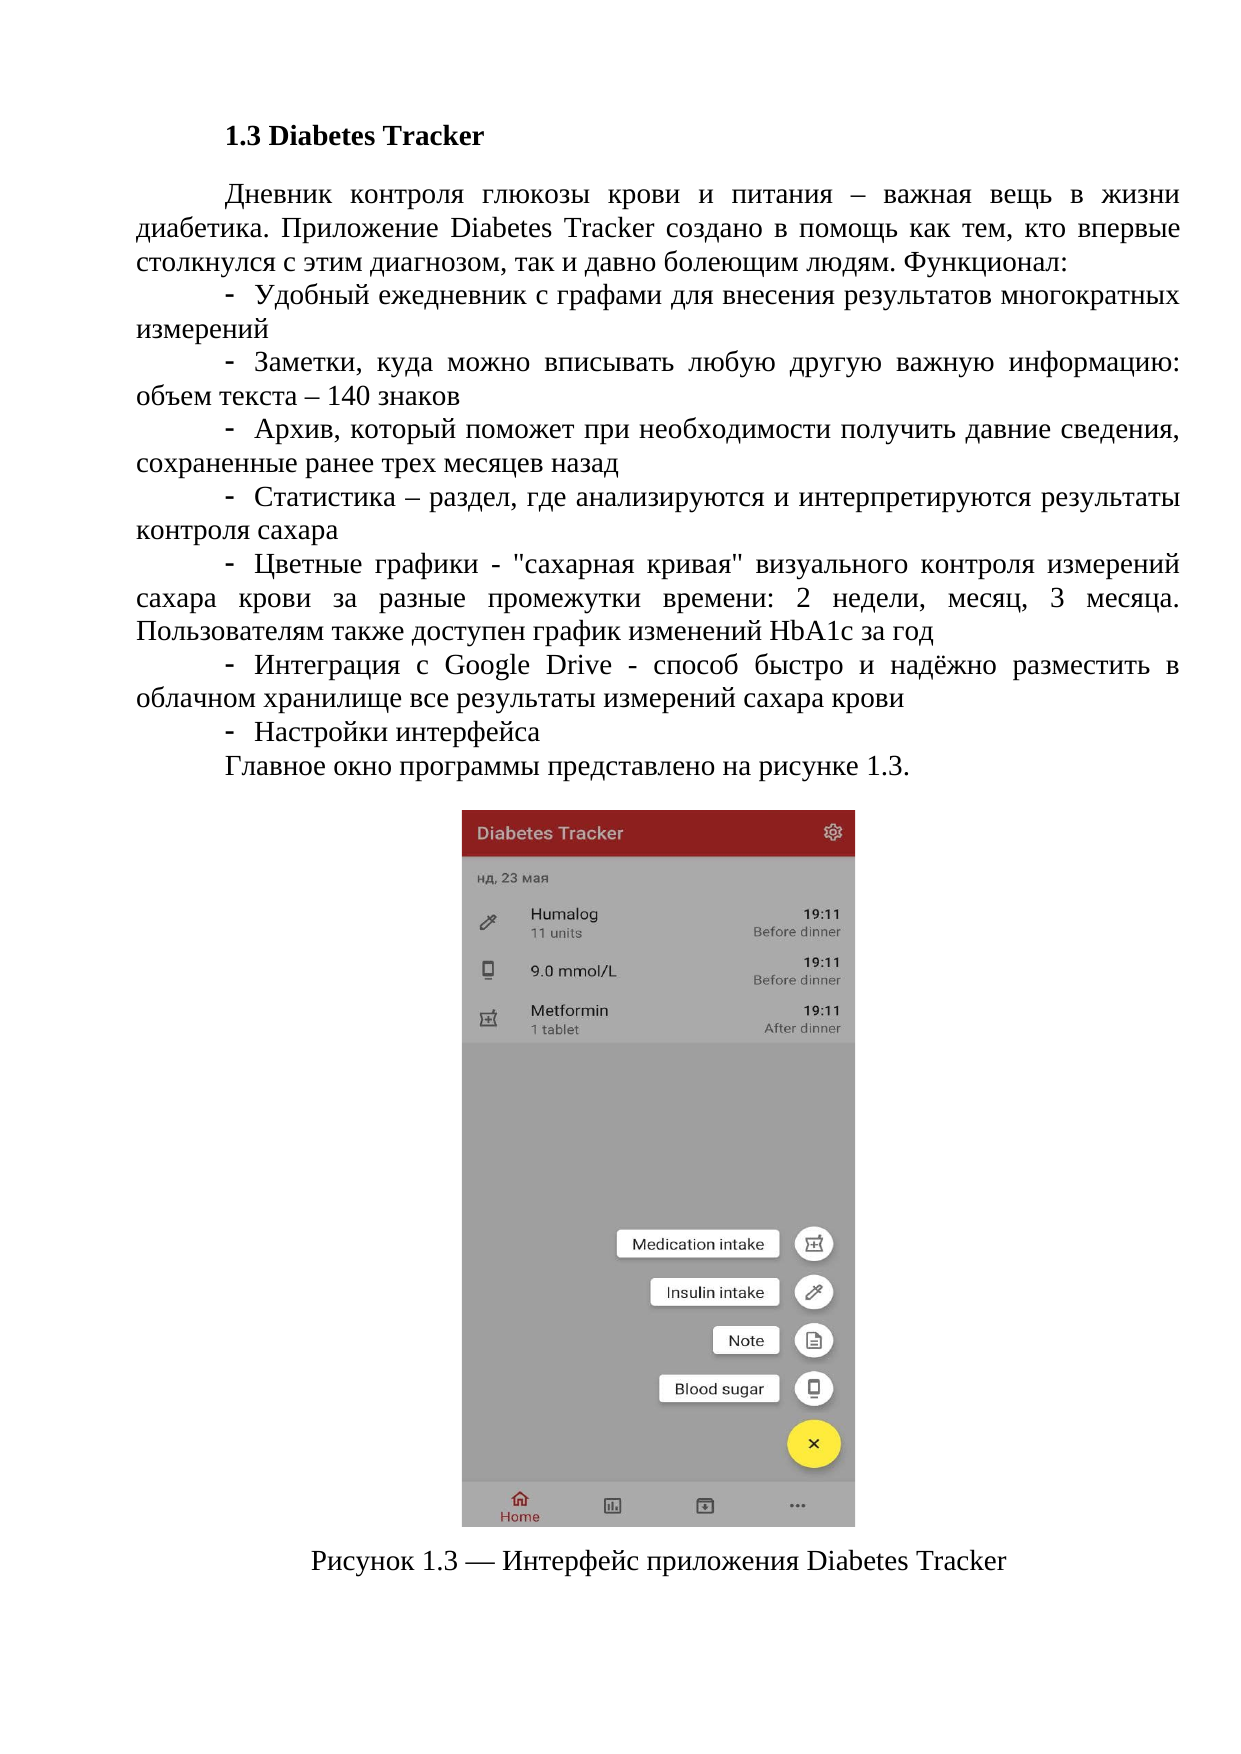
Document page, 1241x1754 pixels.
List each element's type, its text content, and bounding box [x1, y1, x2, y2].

list Архив, который поможет при необходимости получить давние сведения, сохраненные ранее трех месяцев назад [136, 412, 1181, 479]
subtitle Diabetes Tracker [224, 118, 1181, 152]
list Статистика – раздел, где анализируются и интерпретируются результаты контроля сахара [136, 479, 1181, 546]
list Заметки, куда можно вписывать любую другую важную информацию: объем текста – 140 знаков [136, 344, 1181, 412]
list Удобный ежедневник с графами для внесения результатов многократных измерений [136, 277, 1181, 344]
list Настройки интерфейса [136, 714, 1181, 748]
list Цветные графики - "сахарная кривая" визуального контроля измерений сахара крови за разные промежутки времени: 2 недели, месяц, 3 месяца. Пользователям также доступен график изменений HbA1c за год [136, 546, 1181, 647]
text Дневник контроля глюкозы крови и питания – важная вещь в жизни диабетика. Приложение Diabetes Tracker создано в помощь как тем, кто впервые столкнулся с этим диагнозом, так и давно болеющим людям. Функционал: [136, 177, 1181, 277]
list Интеграция с Google Drive - способ быстро и надёжно разместить в облачном хранилище все результаты измерений сахара крови [136, 647, 1181, 714]
text Главное окно программы представлено на рисунке 1.3. [136, 748, 1181, 781]
text Рисунок 1.3 — Интерфейс приложения Diabetes Tracker [136, 1543, 1181, 1577]
picture [461, 810, 856, 1527]
